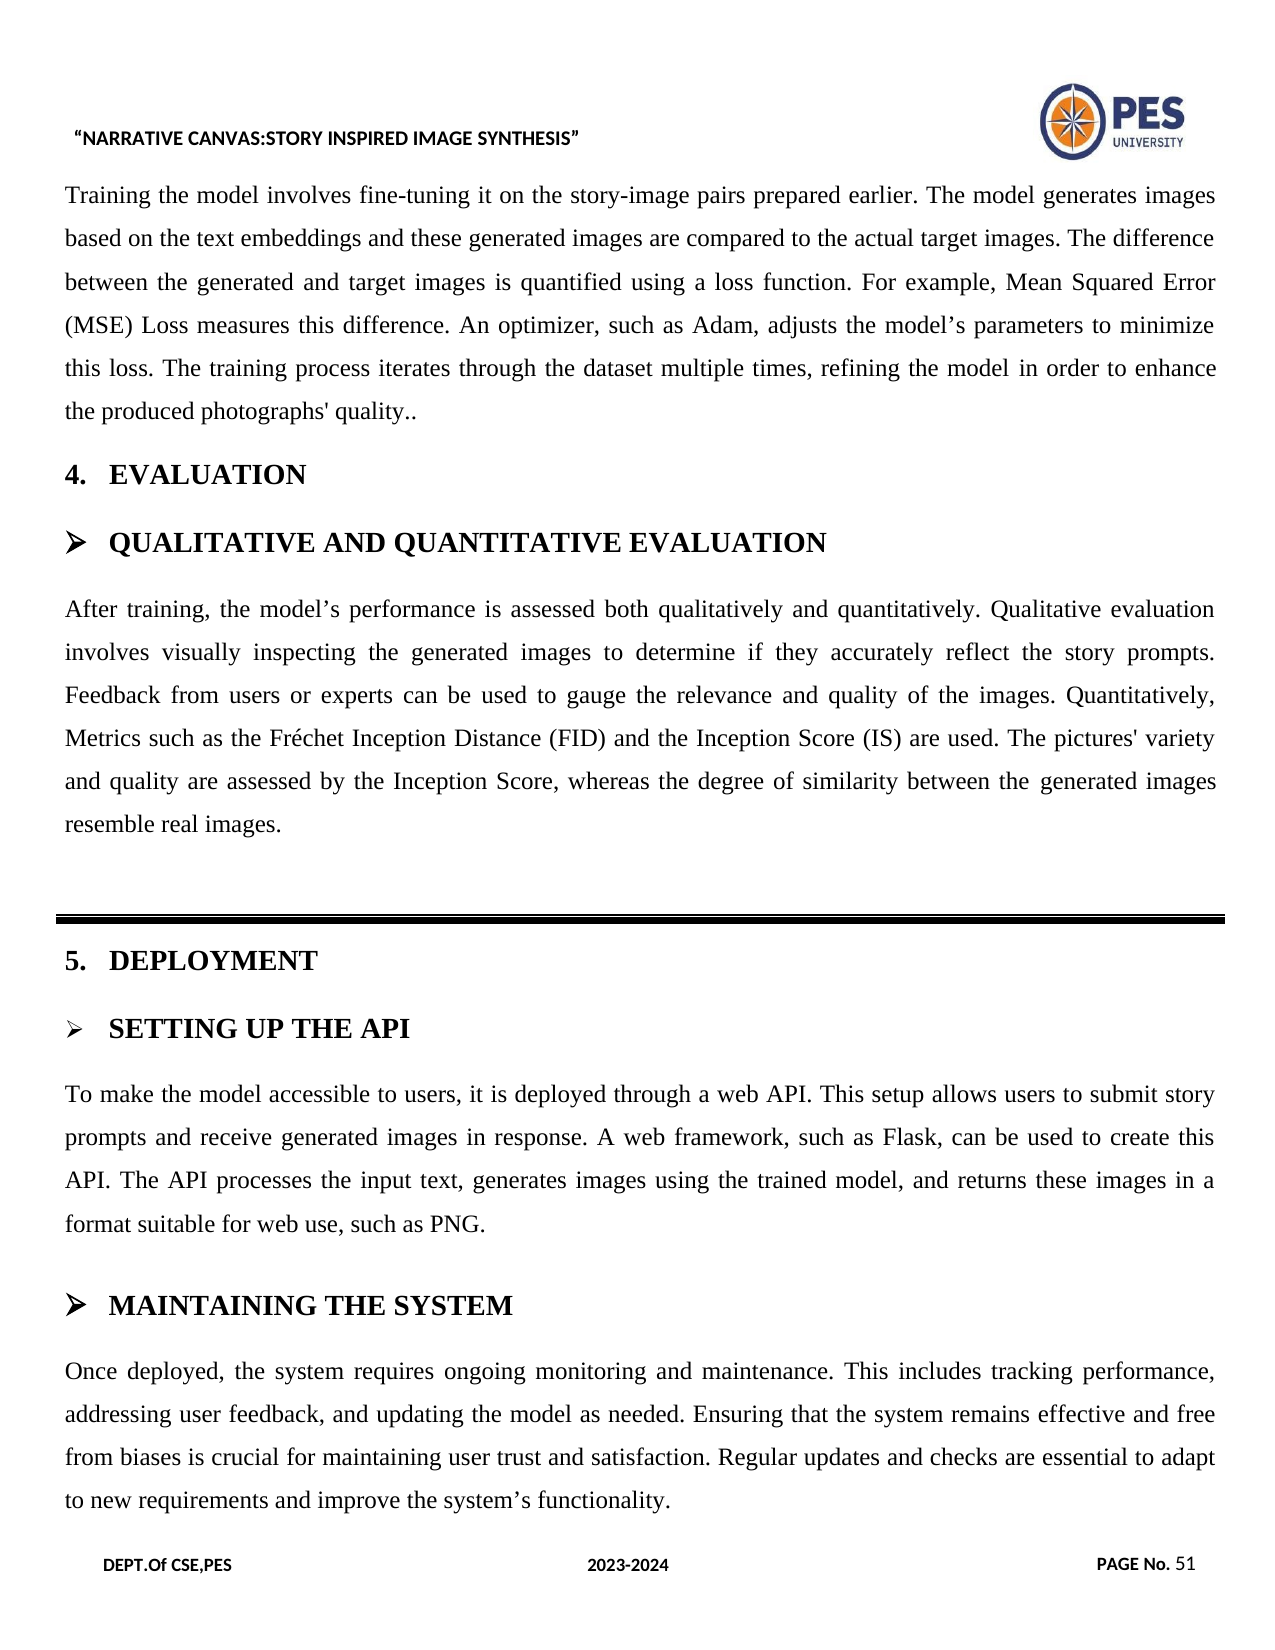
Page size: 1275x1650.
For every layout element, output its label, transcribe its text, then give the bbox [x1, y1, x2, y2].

list MAINTAINING THE SYSTEM [64, 1288, 1217, 1321]
list DEPLOYMENT [64, 943, 1217, 976]
list QUALITATIVE AND QUANTITATIVE EVALUATION [64, 525, 1217, 559]
text Training the model involves fine-tuning it on the story-image pairs prepared earlier. The model generates images based on the text embeddings and these generated images are compared to the actual target images. The difference between the generated and target images is quantified using a loss function. For example, Mean Squared Error (MSE) Loss measures this difference. An optimizer, such as Adam, adjusts the model’s parameters to minimize this loss. The training process iterates through the dataset multiple times, refining the model in order to enhance the produced photographs' quality.. [64, 180, 1217, 425]
text To make the model accessible to users, it is deployed through a web API. This setup allows users to submit story prompts and receive generated images in response. A web framework, such as Flask, can be used to create this API. The API processes the input text, generates images using the trained model, and returns these images in a format suitable for web use, such as PNG. [64, 1079, 1217, 1237]
list SETTING UP THE API [64, 1011, 1217, 1044]
list EVALUATION [64, 457, 1217, 491]
picture [1032, 75, 1187, 163]
text Once deployed, the system requires ongoing monitoring and maintenance. This includes tracking performance, addressing user feedback, and updating the model as needed. Ensuring that the system remains effective and free from biases is crucial for maintaining user trust and satisfaction. Regular updates and checks are essential to adapt to new requirements and improve the system’s functionality. [64, 1356, 1217, 1514]
text After training, the model’s performance is assessed both qualitatively and quantitatively. Qualitative evaluation involves visually inspecting the generated images to determine if they accurately reflect the story prompts. Feedback from users or experts can be used to gauge the relevance and quality of the images. Quantitatively, Metrics such as the Fréchet Inception Distance (FID) and the Inception Score (IS) are used. The pictures' variety and quality are assessed by the Inception Score, whereas the degree of similarity between the generated images resemble real images. [64, 594, 1217, 838]
